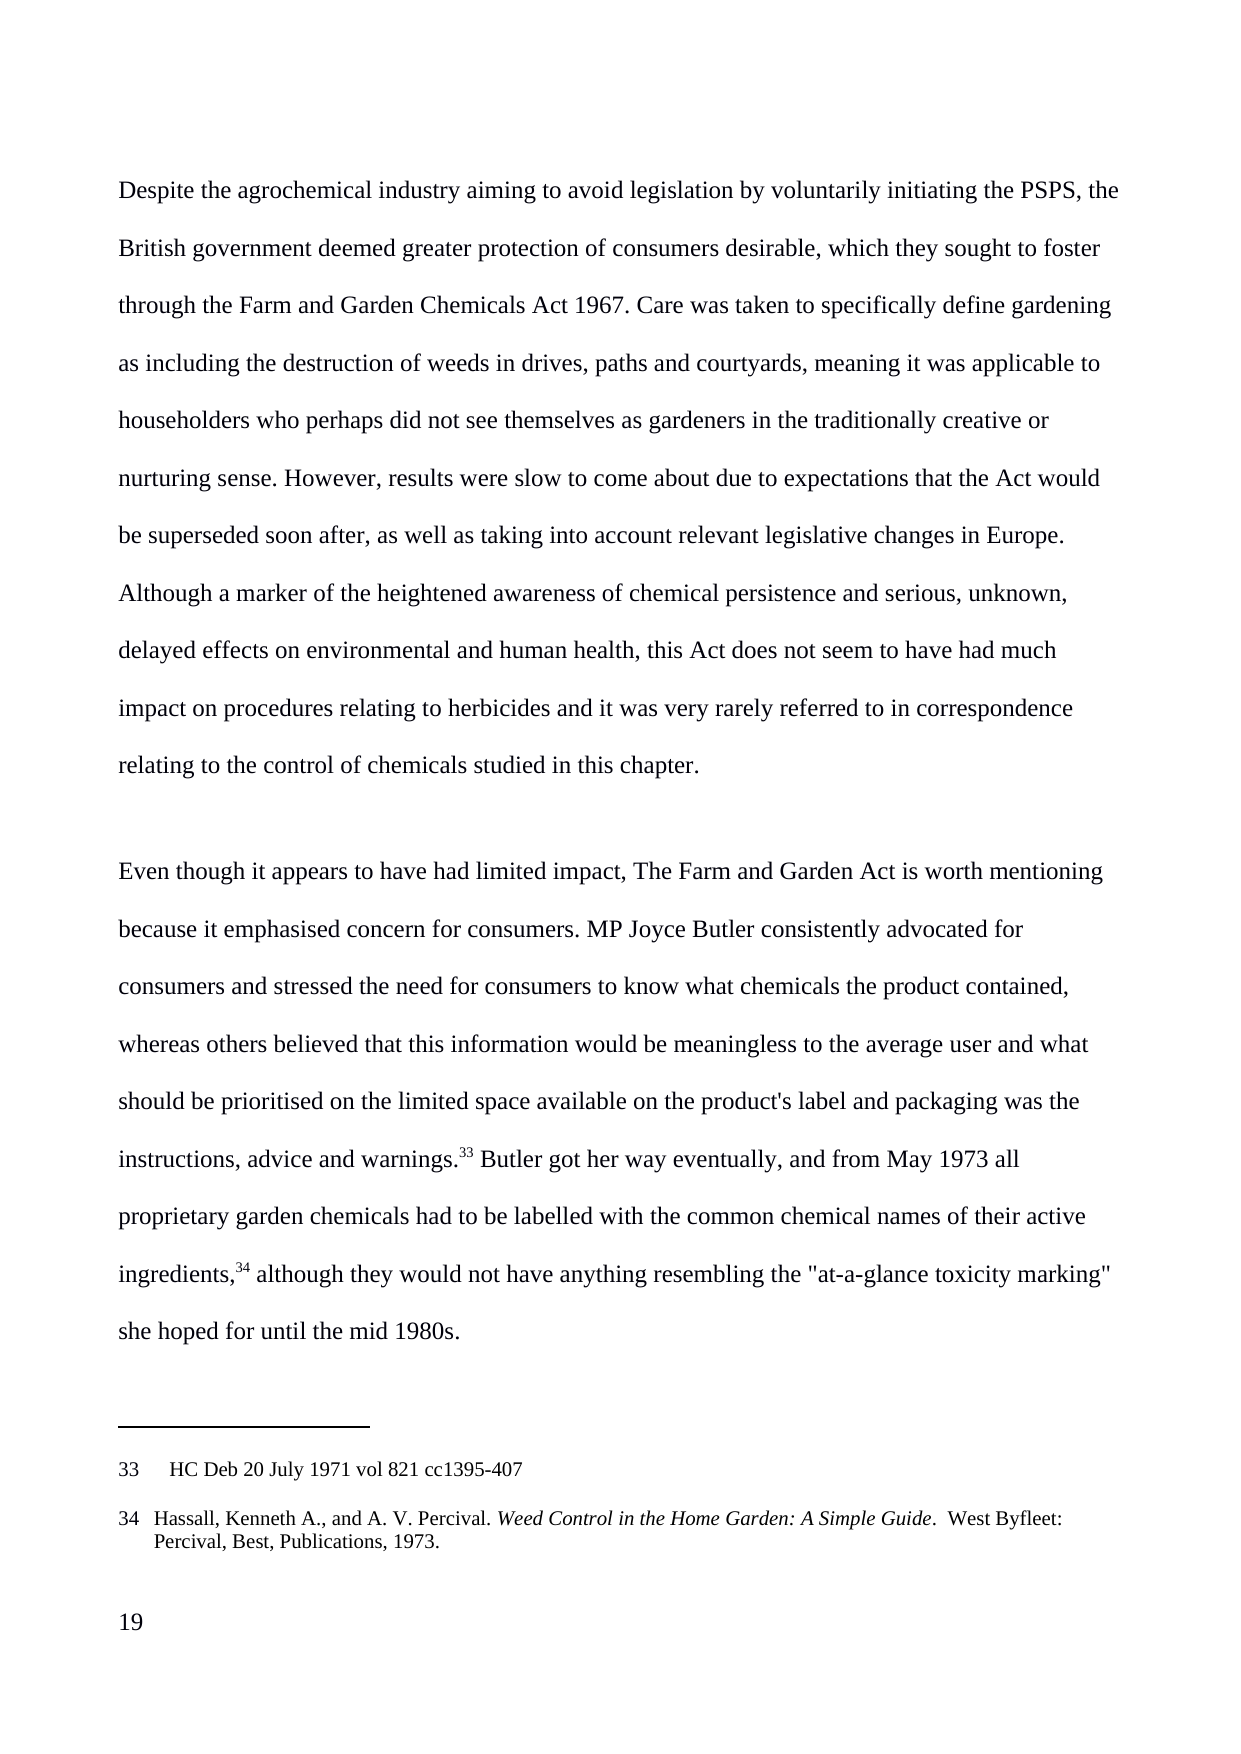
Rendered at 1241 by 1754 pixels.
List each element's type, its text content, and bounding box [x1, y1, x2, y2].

text Even though it appears to have had limited impact, The Farm and Garden Act is worth mentioning because it emphasised concern for consumers. MP Joyce Butler consistently advocated for consumers and stressed the need for consumers to know what chemicals the product contained, whereas others believed that this information would be meaningless to the average user and what should be prioritised on the limited space available on the product's label and packaging was the instructions, advice and warnings. Butler got her way eventually, and from May 1973 all proprietary garden chemicals had to be labelled with the common chemical names of their active ingredients, although they would not have anything resembling the "at-a-glance toxicity marking" she hoped for until the mid 1980s. [118, 856, 1122, 1345]
text Despite the agrochemical industry aiming to avoid legislation by voluntarily initiating the PSPS, the British government deemed greater protection of consumers desirable, which they sought to foster through the Farm and Garden Chemicals Act 1967. Care was taken to specifically define gardening as including the destruction of weeds in drives, paths and courtyards, meaning it was applicable to householders who perhaps did not see themselves as gardeners in the traditionally creative or nurturing sense. However, results were slow to come about due to expectations that the Act would be superseded soon after, as well as taking into account relevant legislative changes in Europe. Although a marker of the heightened awareness of chemical persistence and serious, unknown, delayed effects on environmental and human health, this Act does not seem to have had much impact on procedures relating to herbicides and it was very rarely referred to in correspondence relating to the control of chemicals studied in this chapter. [118, 176, 1122, 779]
